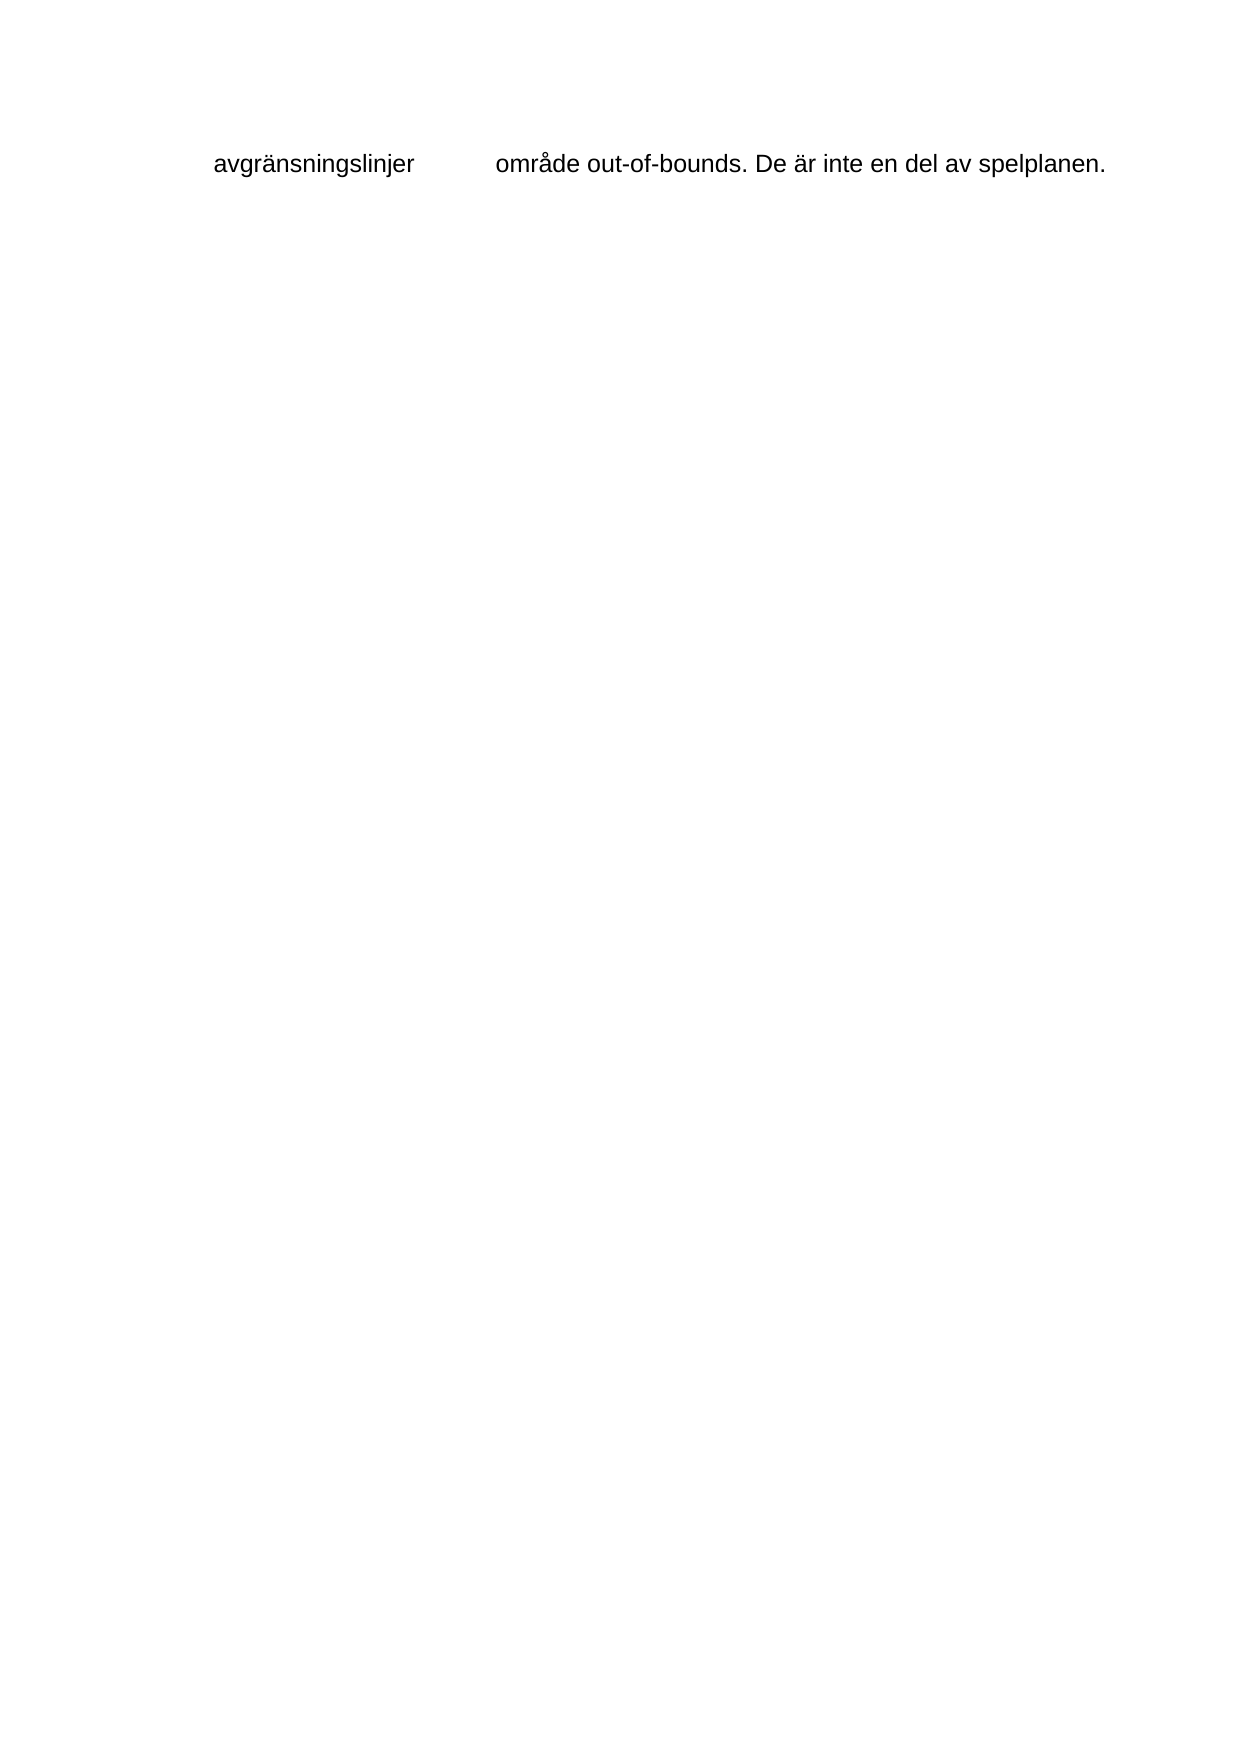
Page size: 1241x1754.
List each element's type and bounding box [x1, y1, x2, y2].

table_cell [123, 148, 453, 192]
table_cell [453, 148, 1117, 192]
